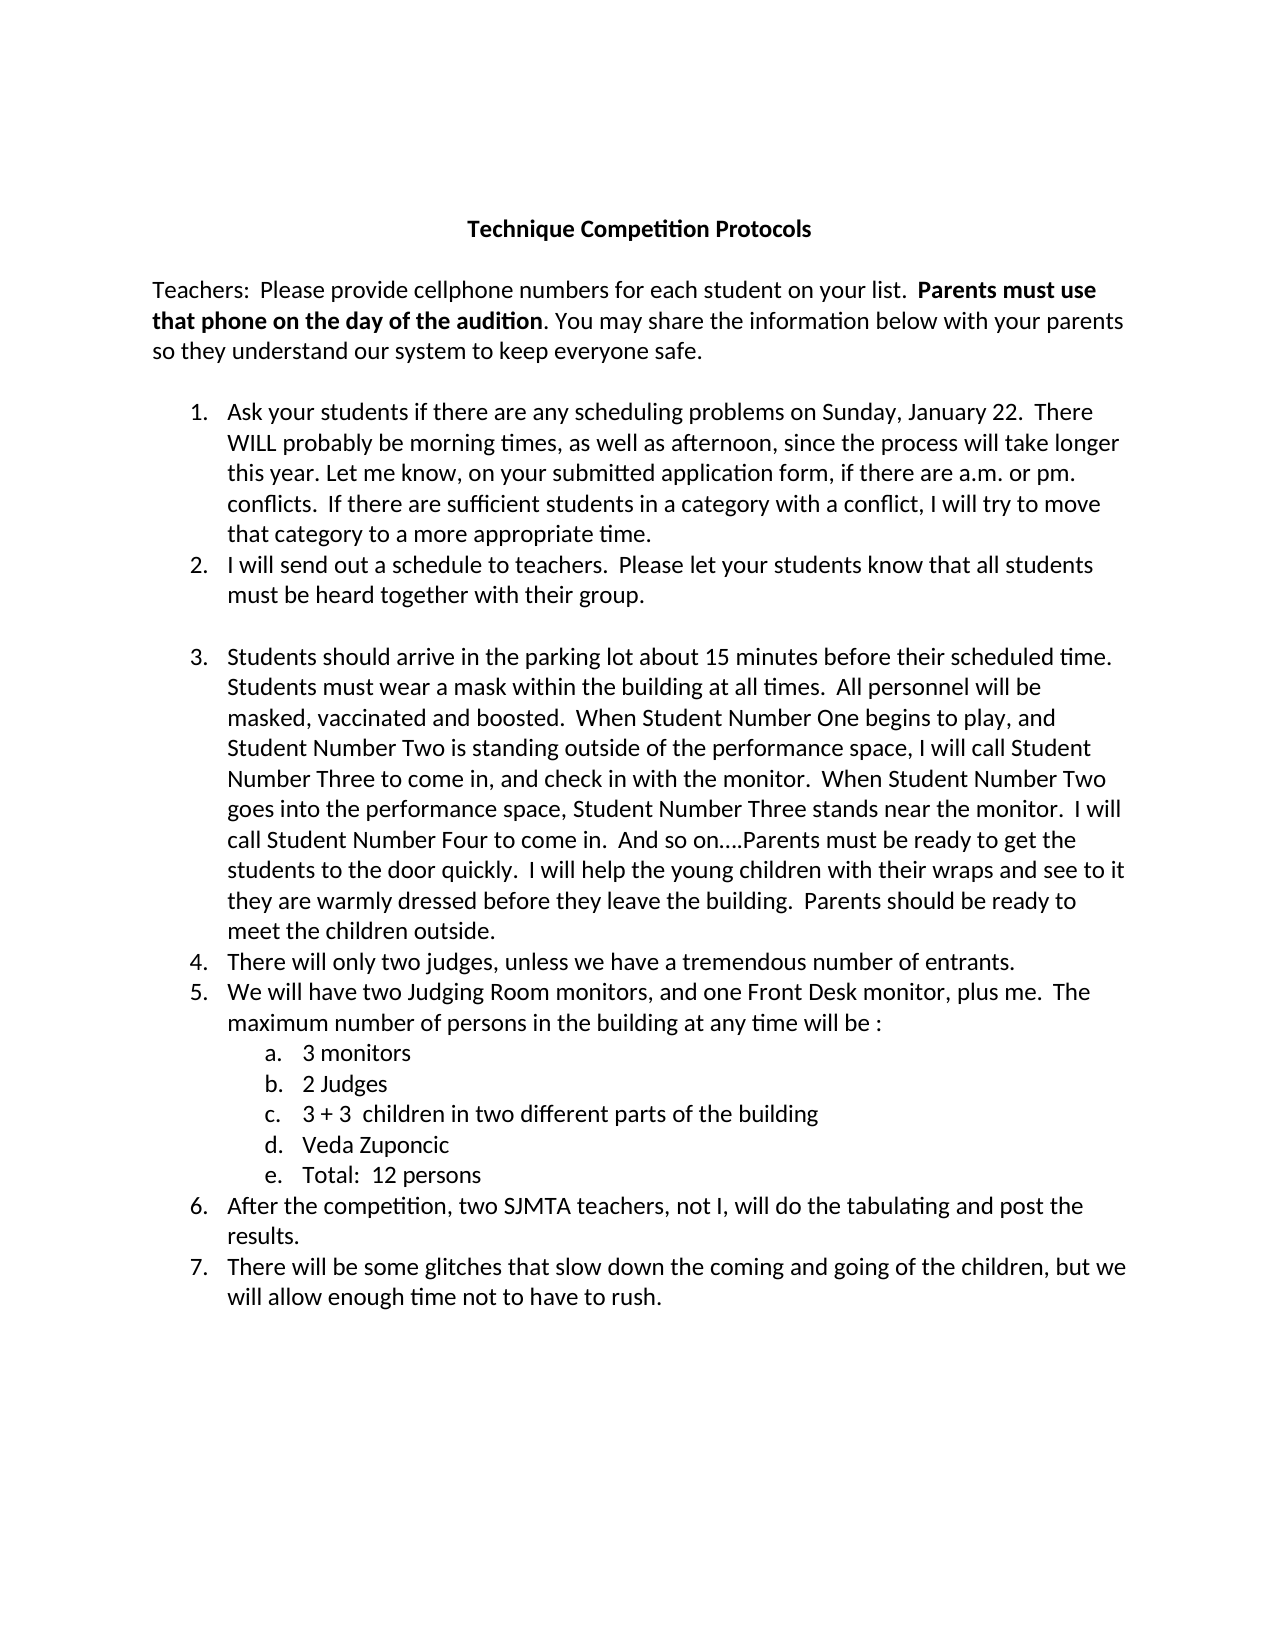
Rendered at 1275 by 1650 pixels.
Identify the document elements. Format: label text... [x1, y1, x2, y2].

list There will only two judges, unless we have a tremendous number of entrants. [189, 946, 1137, 976]
list Ask your students if there are any scheduling problems on Sunday, January 22. There WILL probably be morning times, as well as afternoon, since the process will take longer this year. Let me know, on your submitted application form, if there are a.m. or pm. conflicts. If there are sufficient students in a category with a conflict, I will try to move that category to a more appropriate time. [189, 396, 1121, 549]
list 2 Judges [264, 1068, 1137, 1098]
list Students should arrive in the parking lot about 15 minutes before their scheduled time. Students must wear a mask within the building at all times. All personnel will be masked, vaccinated and boosted. When Student Number One begins to play, and Student Number Two is standing outside of the performance space, I will call Student Number Three to come in, and check in with the monitor. When Student Number Two goes into the performance space, Student Number Three stands near the monitor. I will call Student Number Four to come in. And so on….Parents must be ready to get the students to the door quickly. I will help the young children with their wraps and see to it they are warmly dressed before they leave the building. Parents should be ready to meet the children outside. [189, 641, 1127, 946]
list I will send out a schedule to teachers. Please let your students know that all students must be heard together with their group. [189, 549, 1095, 610]
list There will be some glitches that slow down the coming and going of the children, but we will allow enough time not to have to rush. [189, 1251, 1127, 1312]
list 3 monitors [264, 1037, 1137, 1068]
list We will have two Judging Room monitors, and one Front Desk monitor, plus me. The maximum number of persons in the building at any time will be : [189, 976, 1093, 1037]
list Veda Zuponcic [264, 1129, 1137, 1159]
list Total: 12 persons [264, 1159, 1137, 1190]
title Technique Competition Protocols [466, 213, 813, 244]
list 3 + 3 children in two different parts of the building [264, 1098, 1137, 1129]
text Teachers: Please provide cellphone numbers for each student on your list. Parents must use that phone on the day of the audition. You may share the information below with your parents so they understand our system to keep everyone safe. [152, 274, 1137, 366]
list After the competition, two SJMTA teachers, not I, will do the tabulating and post the results. [189, 1190, 1085, 1251]
